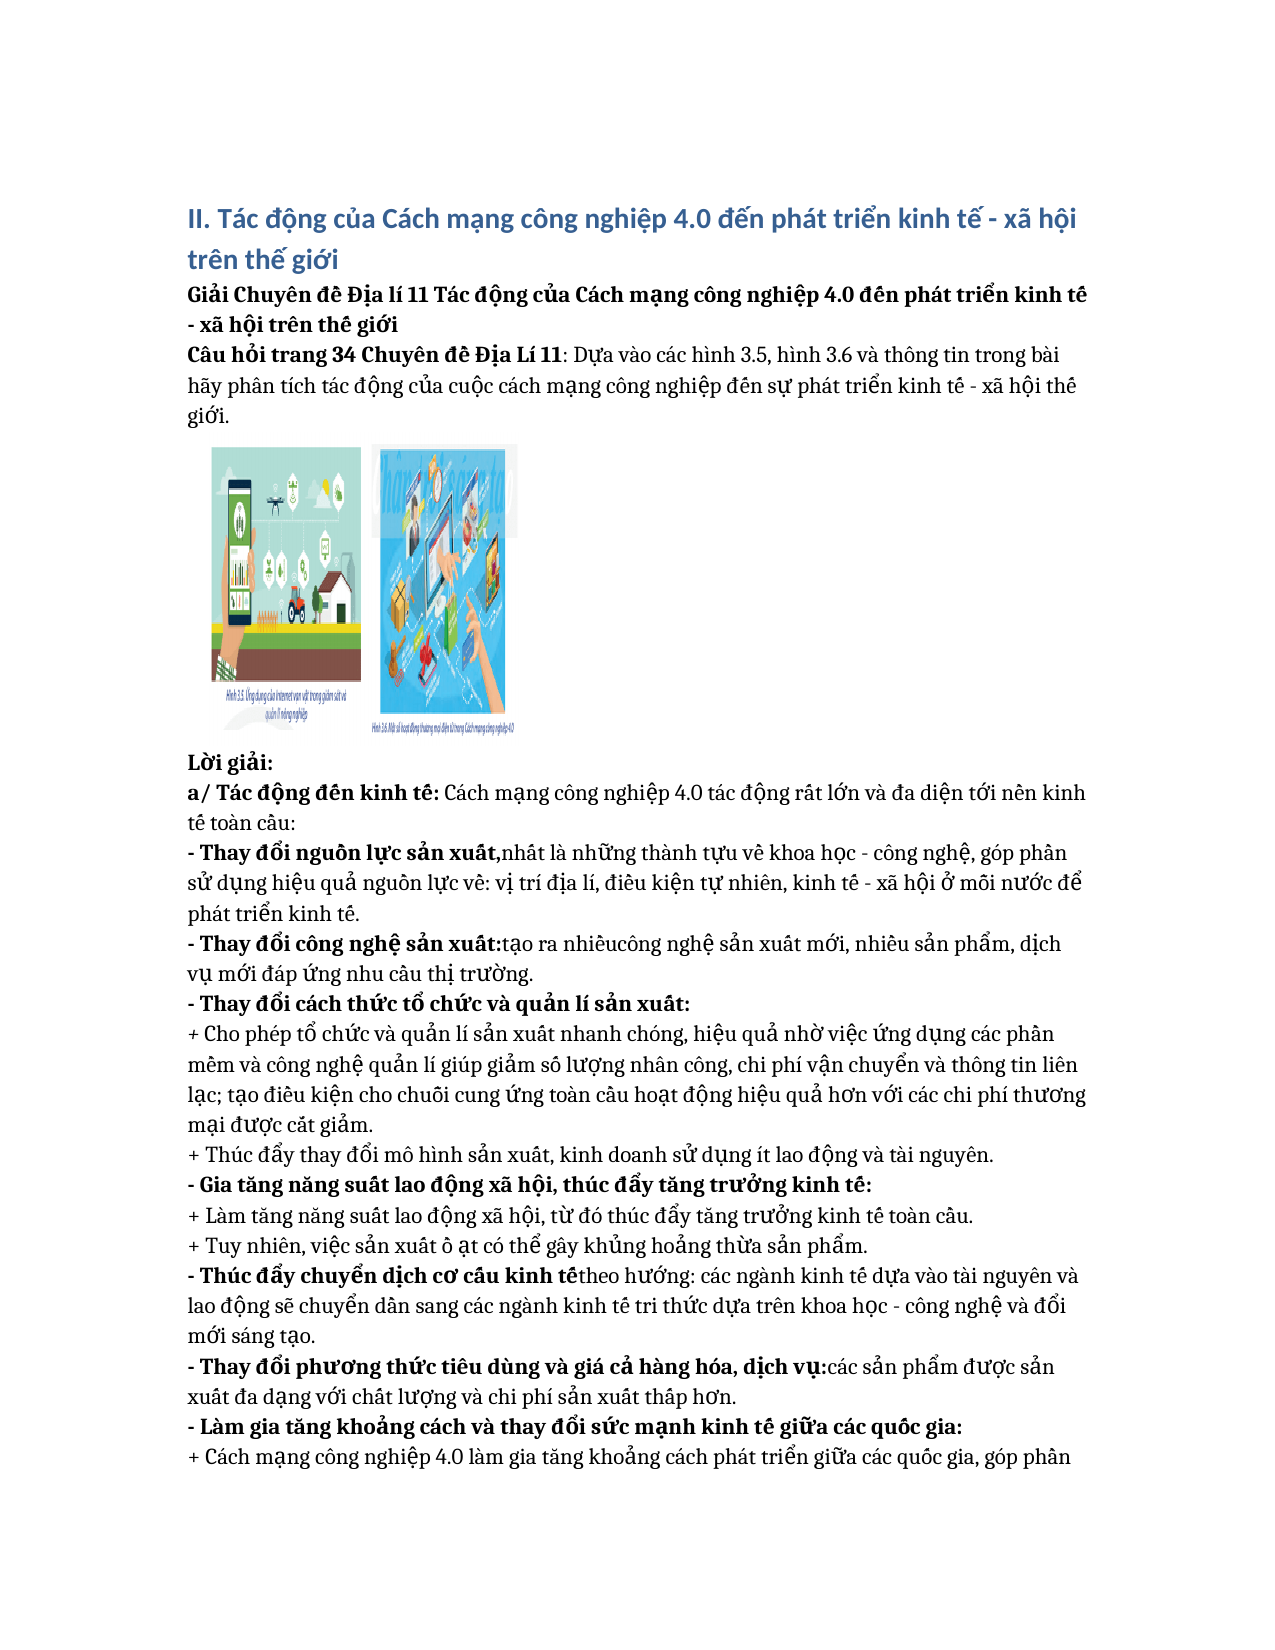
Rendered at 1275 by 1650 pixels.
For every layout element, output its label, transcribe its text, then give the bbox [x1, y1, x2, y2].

subtitle II. Tác động của Cách mạng công nghiệp 4.0 đến phát triển kinh tế - xã hội trên thế giới [187, 200, 1087, 277]
picture [206, 432, 519, 746]
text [187, 282, 1087, 1470]
